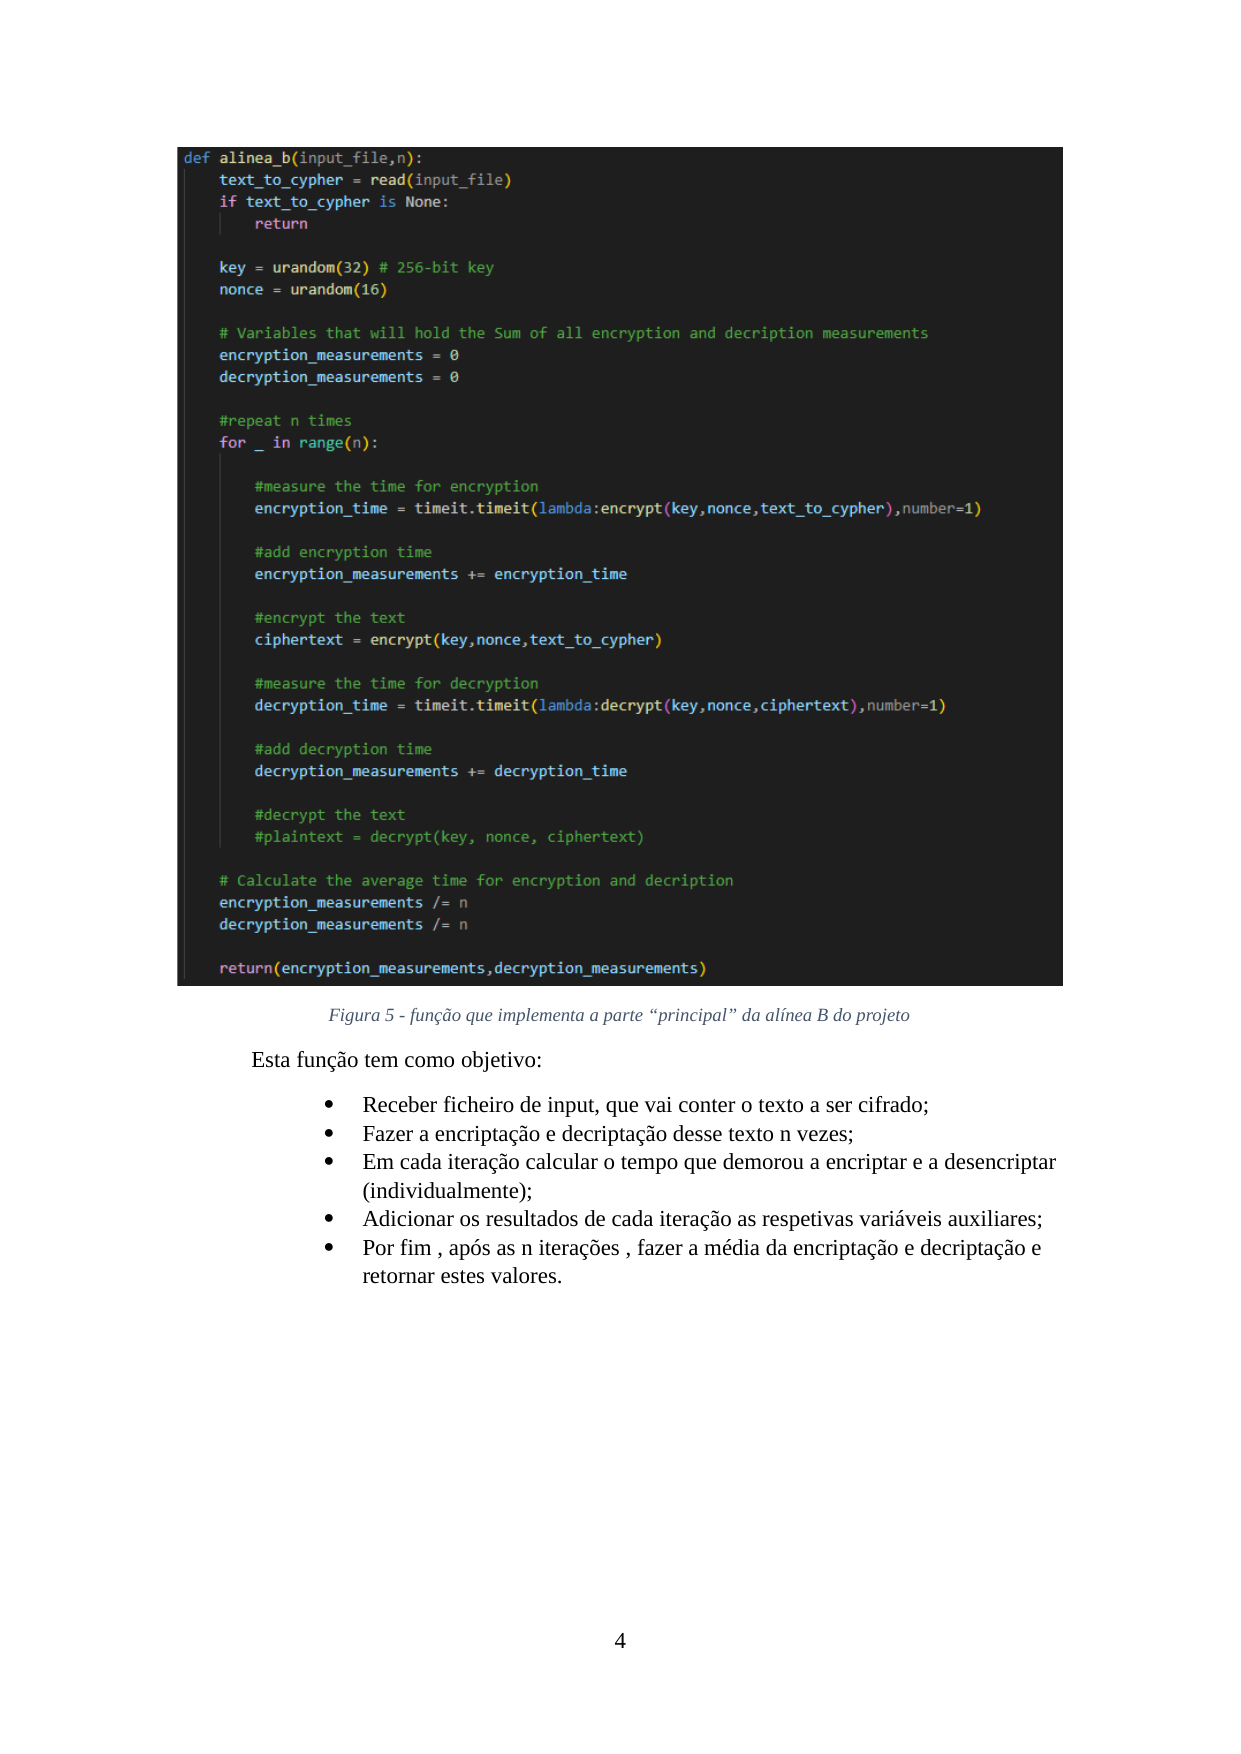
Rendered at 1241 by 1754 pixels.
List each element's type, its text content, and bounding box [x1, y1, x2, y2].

list Por fim , após as n iterações , fazer a média da encriptação e decriptação e retornar estes valores. [325, 1233, 1063, 1288]
list Receber ficheiro de input, que vai conter o texto a ser cifrado; [325, 1091, 1063, 1118]
text Esta função tem como objetivo: [177, 1046, 1063, 1073]
list Fazer a encriptação e decriptação desse texto n vezes; [325, 1120, 1063, 1146]
picture [177, 147, 1063, 986]
list Adicionar os resultados de cada iteração as respetivas variáveis auxiliares; [325, 1205, 1063, 1231]
list Em cada iteração calcular o tempo que demorou a encriptar e a desencriptar (individualmente); [325, 1148, 1063, 1203]
